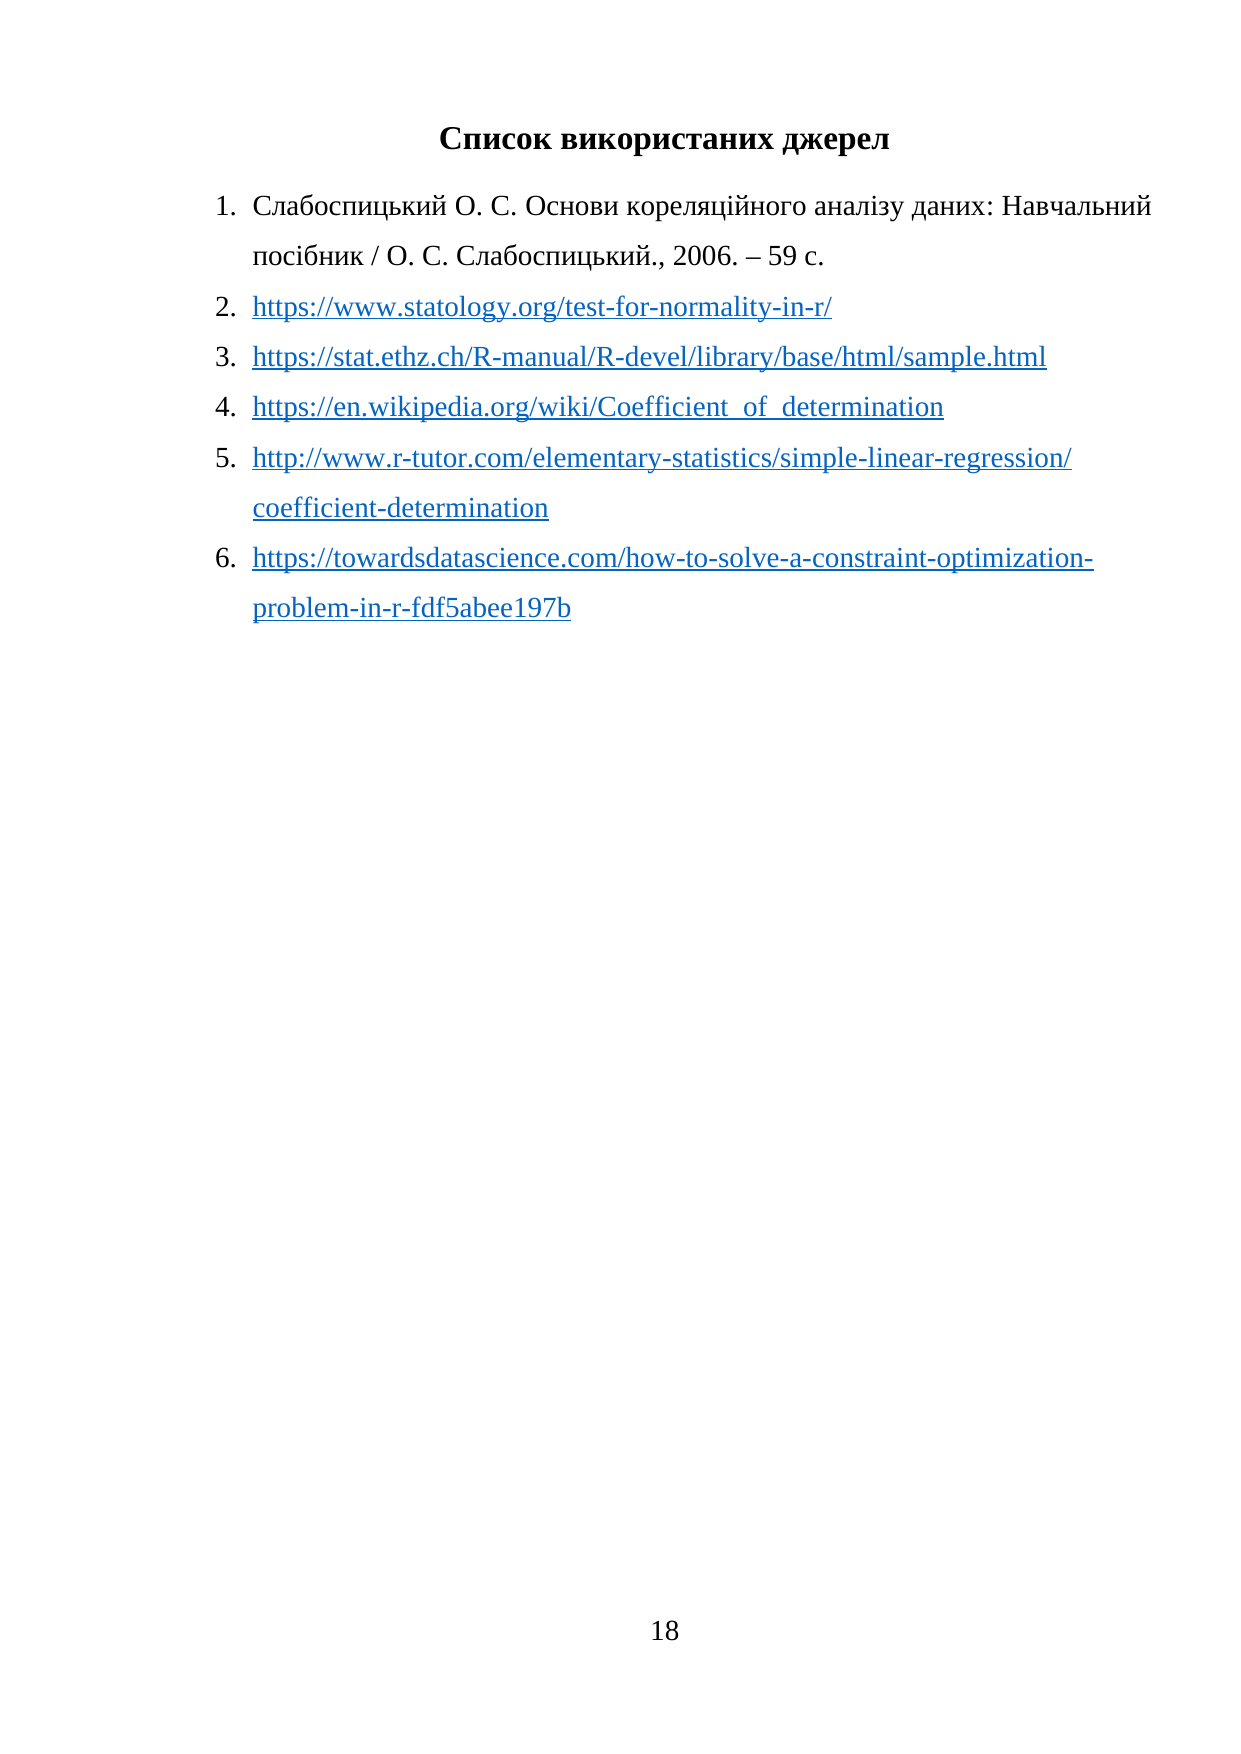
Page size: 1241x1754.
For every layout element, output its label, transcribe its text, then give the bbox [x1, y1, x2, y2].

list https://www.statology.org/test-for-normality-in-r/ [215, 289, 1152, 322]
text Список використаних джерел [177, 118, 1152, 156]
list Слабоспицький О. С. Основи кореляційного аналізу даних: Навчальний посібник / О. С. Слабоспицький., 2006. – 59 с. [215, 188, 1152, 272]
list https://towardsdatascience.com/how-to-solve-a-constraint-optimization-problem-in-r-fdf5abee197b [215, 540, 1152, 624]
list https://stat.ethz.ch/R-manual/R-devel/library/base/html/sample.html [215, 339, 1152, 373]
list https://en.wikipedia.org/wiki/Coefficient_of_determination [215, 389, 1152, 423]
list http://www.r-tutor.com/elementary-statistics/simple-linear-regression/coefficient-determination [215, 440, 1152, 523]
